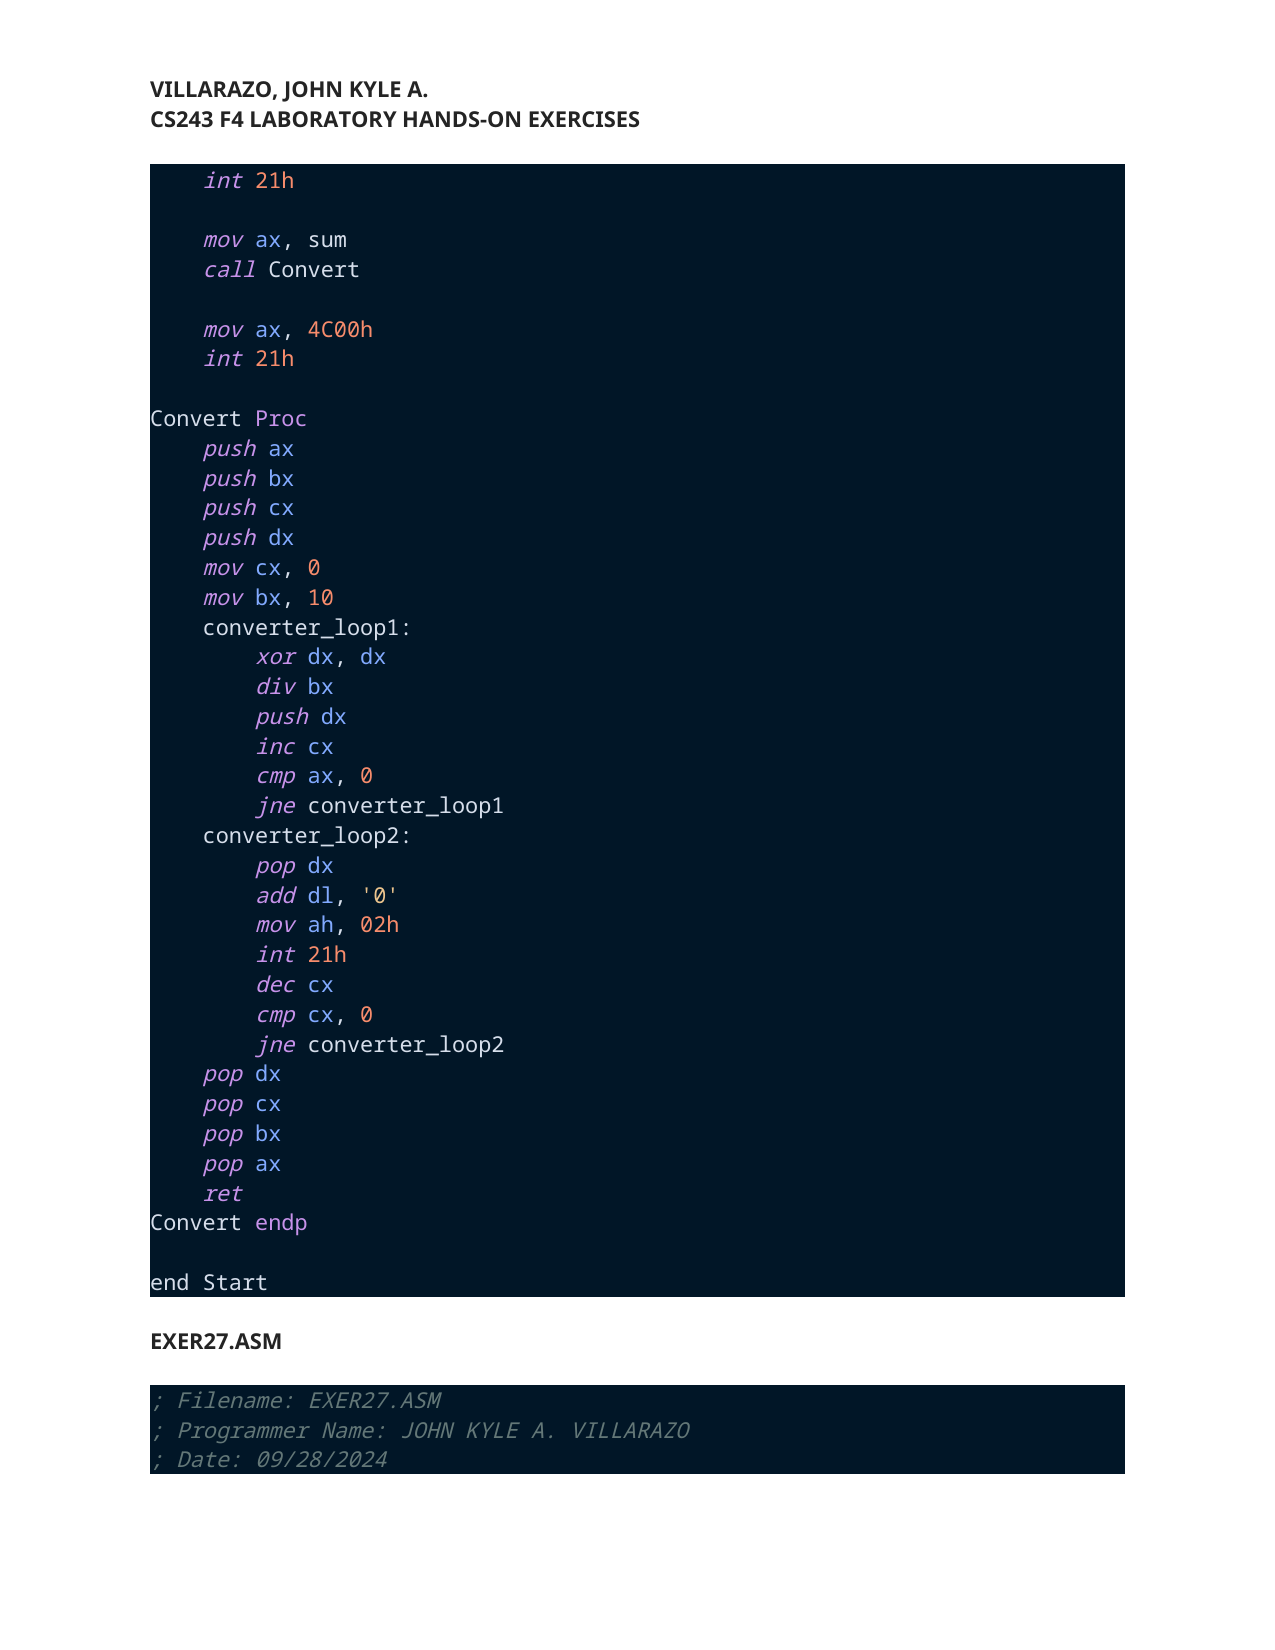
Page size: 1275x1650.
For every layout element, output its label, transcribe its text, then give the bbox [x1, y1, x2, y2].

text mov ah, 02h [150, 909, 1125, 939]
text pop dx [150, 1058, 1125, 1088]
text converter_loop1: [150, 611, 1125, 641]
text end Start [150, 1267, 1125, 1297]
text mov ax, 4C00h [150, 313, 1125, 343]
text cmp ax, 0 [150, 760, 1125, 790]
text mov ax, sum [150, 224, 1125, 254]
text push ax [150, 433, 1125, 462]
text ; Filename: EXER27.ASM [150, 1385, 1125, 1414]
text add dl, '0' [150, 879, 1125, 909]
text jne converter_loop2 [150, 1028, 1125, 1058]
text pop cx [150, 1088, 1125, 1118]
text Convert endp [150, 1207, 1125, 1237]
text xor dx, dx [150, 641, 1125, 671]
text inc cx [150, 731, 1125, 760]
text pop dx [150, 850, 1125, 879]
text pop ax [150, 1148, 1125, 1177]
text converter_loop2: [150, 820, 1125, 850]
text div bx [150, 671, 1125, 701]
text int 21h [150, 343, 1125, 373]
text int 21h [150, 164, 1125, 194]
text ; Programmer Name: JOHN KYLE A. VILLARAZO [150, 1414, 1125, 1444]
text mov bx, 10 [150, 582, 1125, 611]
text pop bx [150, 1118, 1125, 1148]
text ret [150, 1177, 1125, 1207]
text cmp cx, 0 [150, 999, 1125, 1028]
text mov cx, 0 [150, 552, 1125, 582]
text ; Date: 09/28/2024 [150, 1444, 1125, 1474]
text call Convert [150, 254, 1125, 284]
text int 21h [150, 939, 1125, 969]
text dec cx [150, 969, 1125, 999]
text Convert Proc [150, 403, 1125, 433]
text jne converter_loop1 [150, 790, 1125, 820]
text push dx [150, 522, 1125, 552]
text push cx [150, 492, 1125, 522]
text EXER27.ASM [150, 1326, 1125, 1356]
text push dx [150, 701, 1125, 731]
text push bx [150, 462, 1125, 492]
